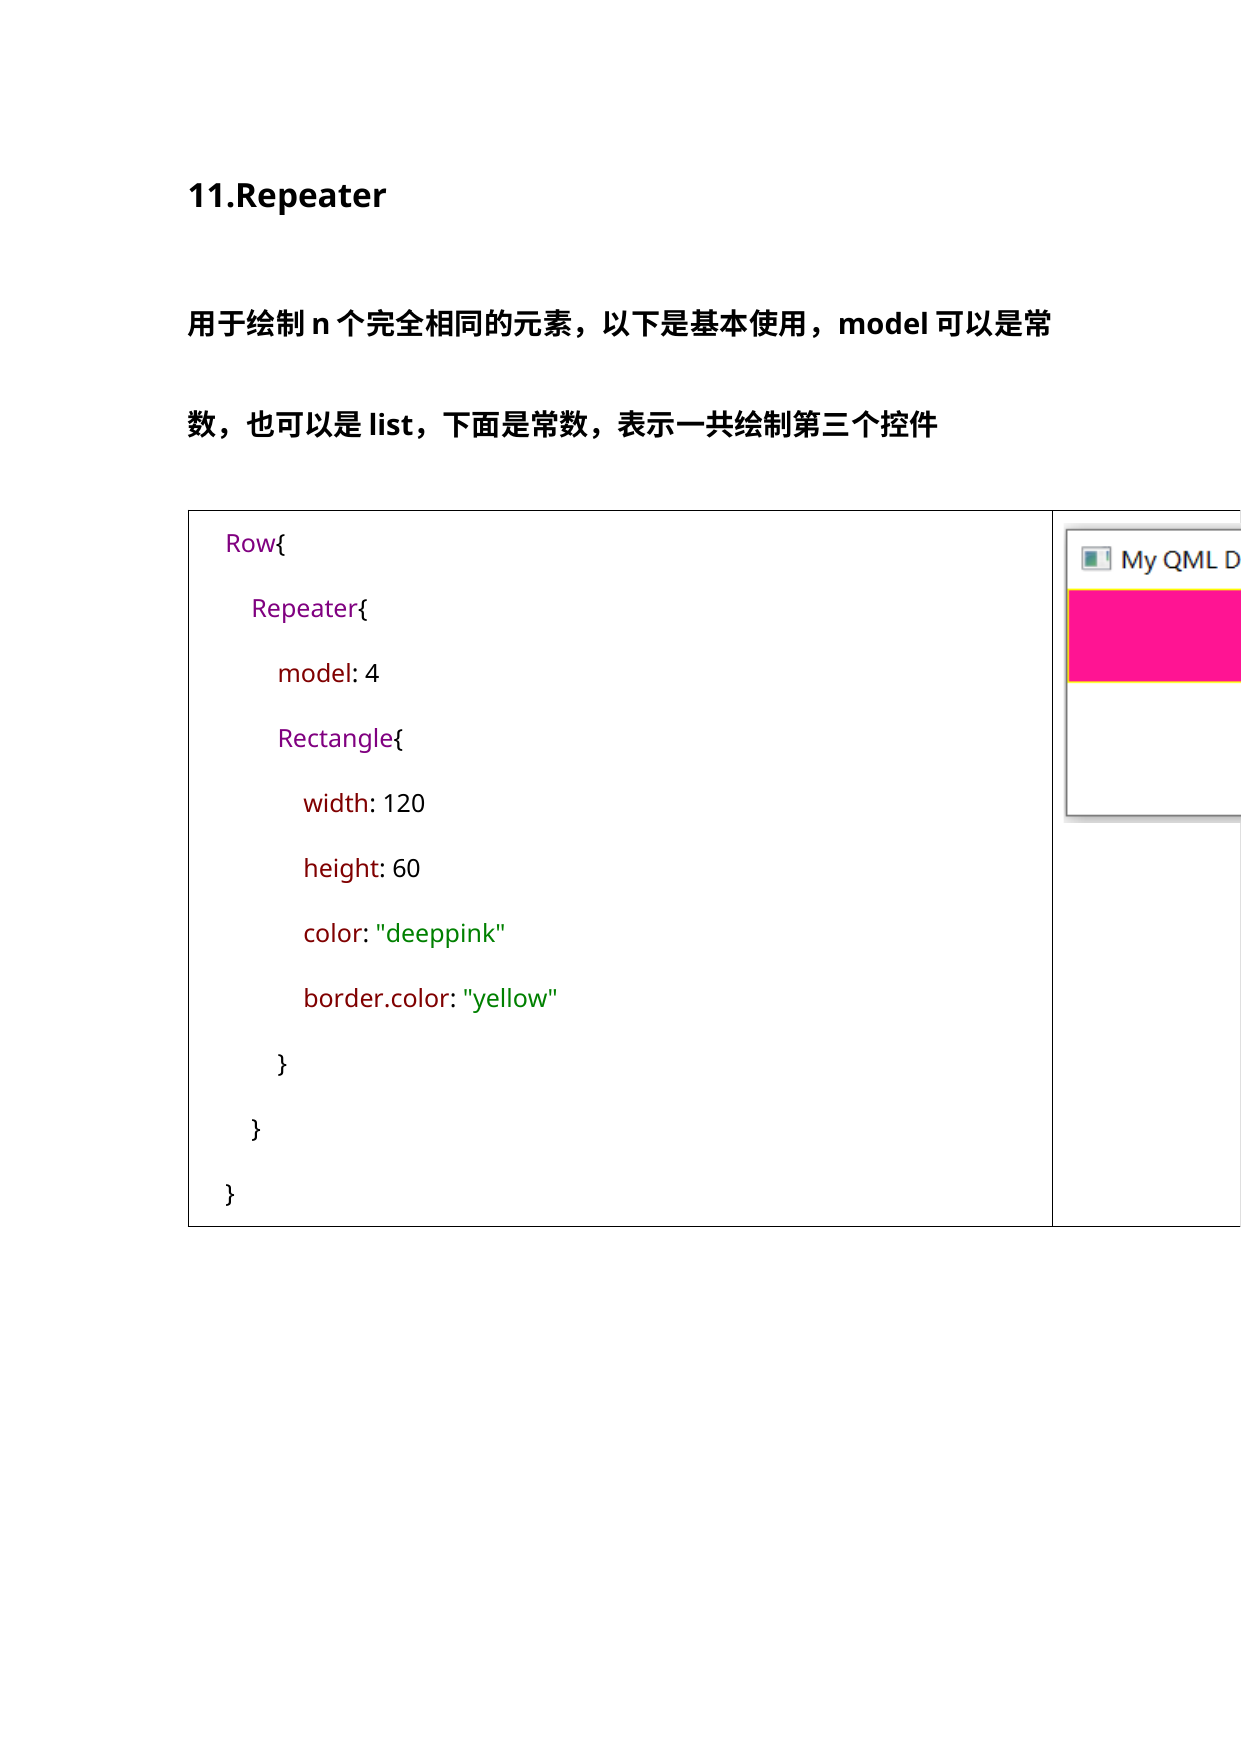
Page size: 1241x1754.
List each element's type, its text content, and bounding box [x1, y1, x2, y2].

subtitle 11.Repeater [187, 162, 1053, 227]
table_header [1053, 511, 1240, 1226]
subtitle 用于绘制n个完全相同的元素，以下是基本使用，model可以是常数，也可以是list，下面是常数，表示一共绘制第三个控件 [187, 289, 1053, 456]
picture [1063, 523, 1241, 823]
table_header Row{ Repeater{ model: 4 Rectangle{ width: 120 height: 60 color: "deeppink" border.color: "yellow" } } } [189, 511, 1052, 1226]
